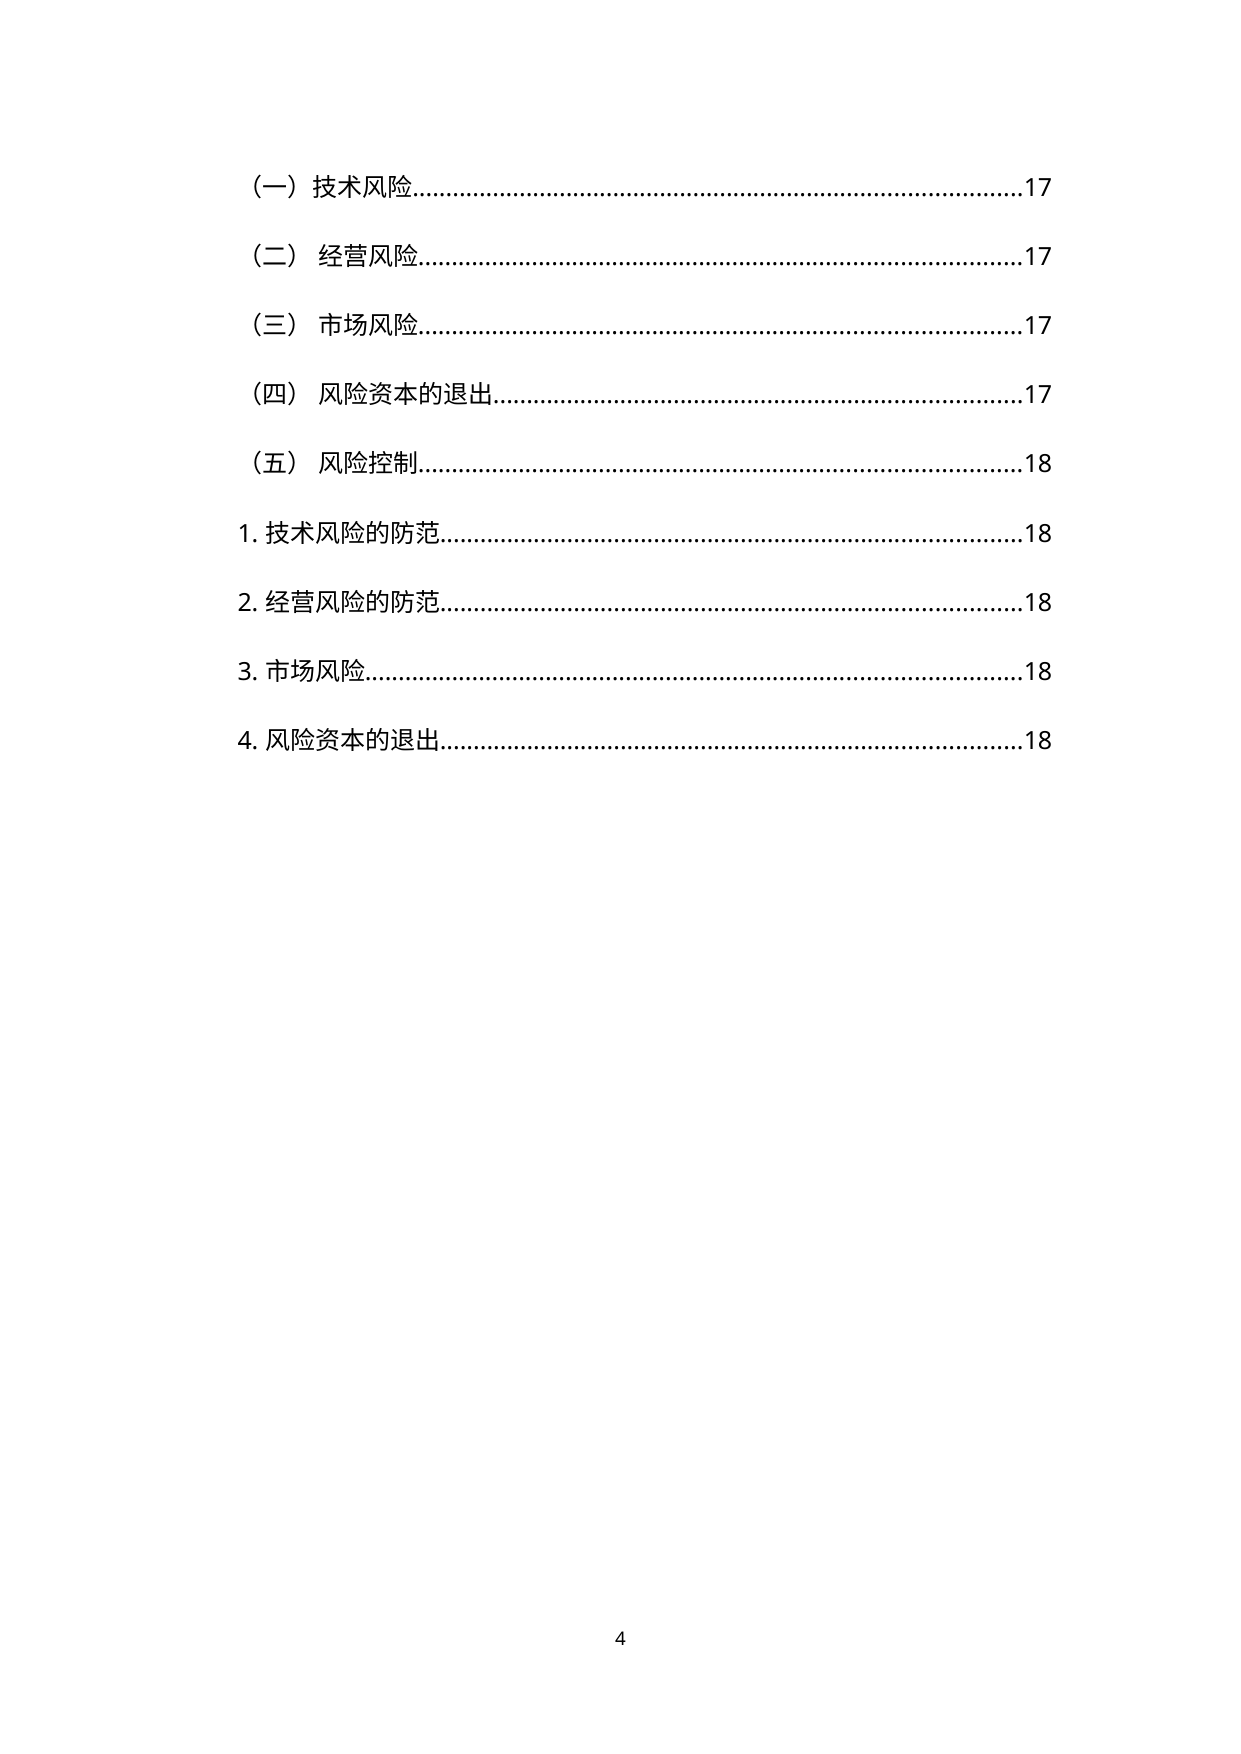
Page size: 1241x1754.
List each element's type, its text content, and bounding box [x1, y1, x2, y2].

text （一）技术风险 17 [237, 151, 1053, 220]
text 1. 技术风险的防范 18 [237, 497, 1053, 566]
text （二） 经营风险 17 [237, 220, 1053, 289]
text 3. 市场风险 18 [237, 635, 1053, 704]
text 2. 经营风险的防范 18 [237, 566, 1053, 635]
text 4. 风险资本的退出 18 [237, 704, 1053, 773]
text （三） 市场风险 17 [237, 289, 1053, 358]
text （四） 风险资本的退出 17 [237, 358, 1053, 427]
text （五） 风险控制 18 [237, 427, 1053, 497]
